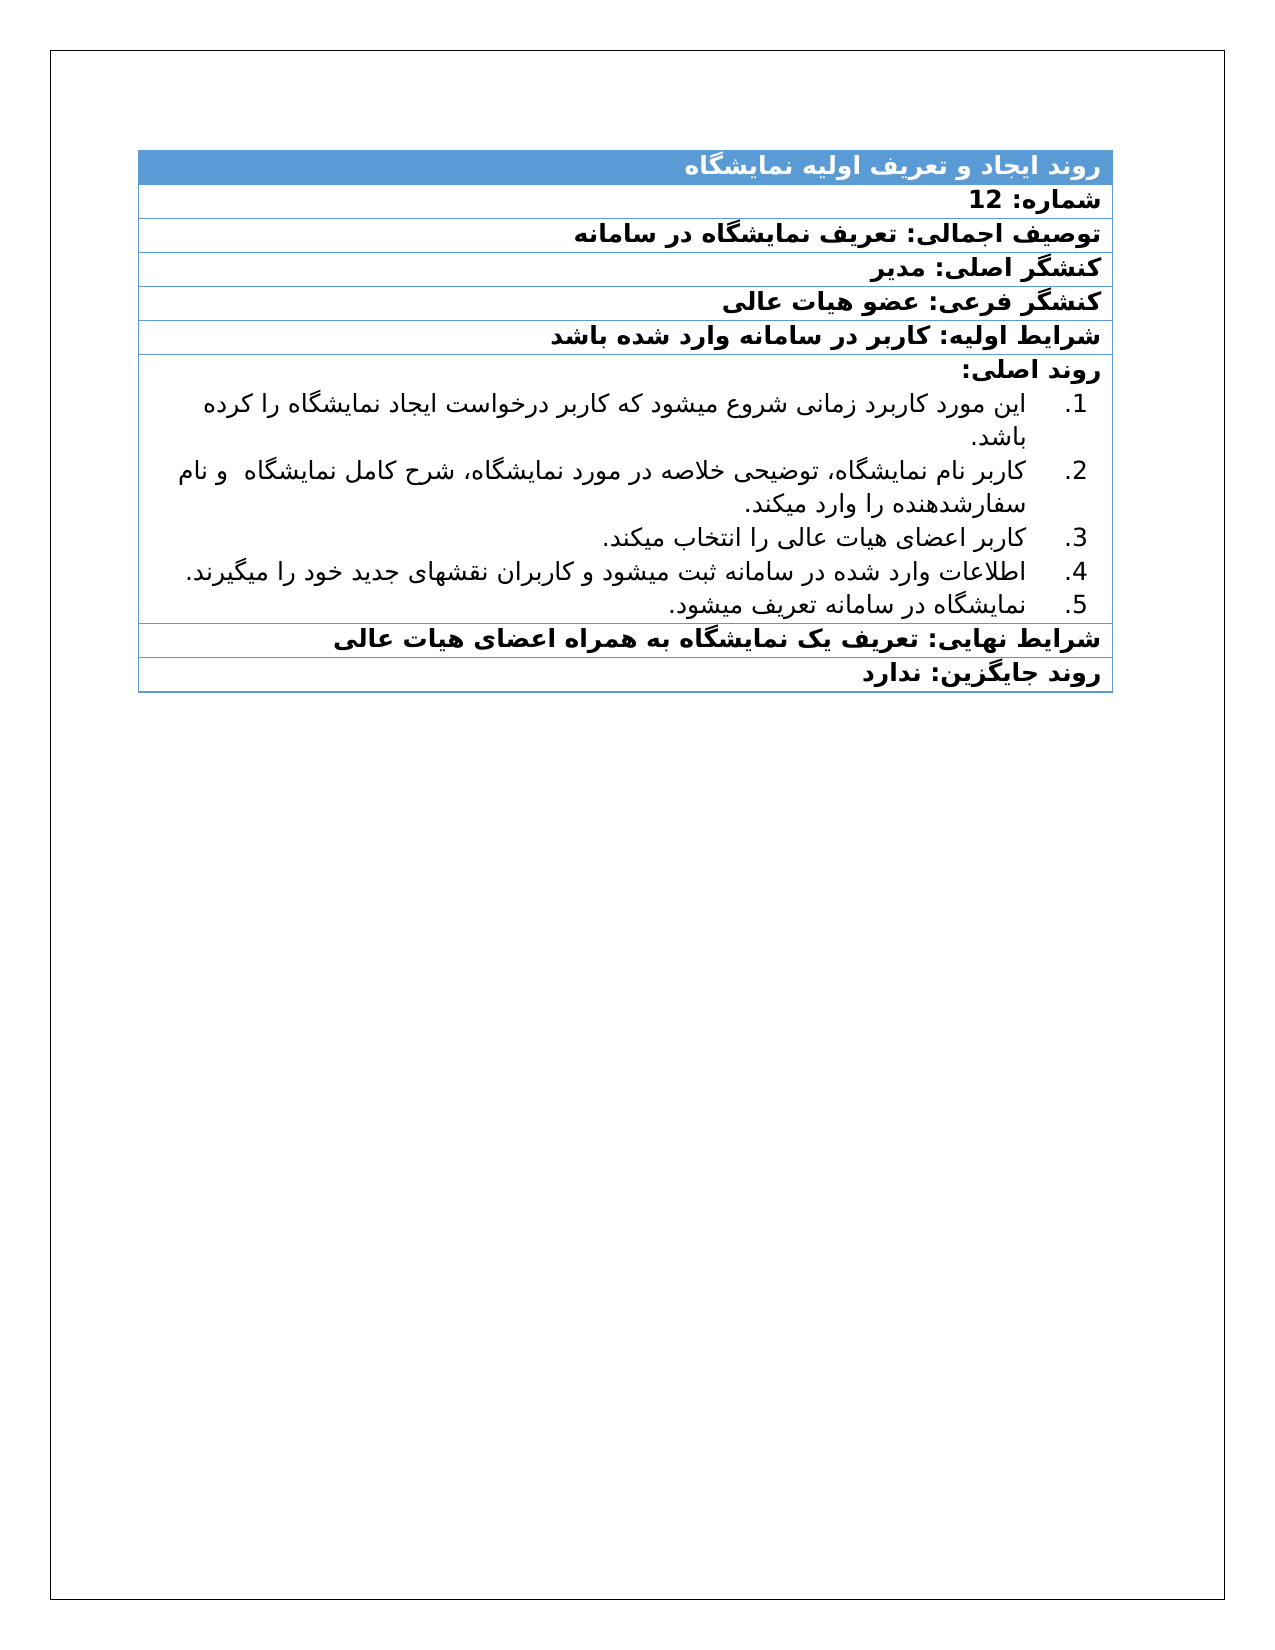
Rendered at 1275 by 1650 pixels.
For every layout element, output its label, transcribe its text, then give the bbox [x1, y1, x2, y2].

table_cell روند اصلی: این مورد کاربرد زمانی شروع میشود که کاربر درخواست ایجاد نمایشگاه را کرده باشد. کاربر نام نمایشگاه، توضیحی خلاصه در مورد نمایشگاه، شرح کامل نمایشگاه و نام سفارشدهنده را وارد میکند. کاربر اعضای هیات عالی را انتخاب میکند. اطلاعات وارد شده در سامانه ثبت میشود و کاربران نقشهای جدید خود را میگیرند. نمایشگاه در سامانه تعریف میشود. [139, 355, 1112, 623]
table_cell کنشگر اصلی: مدیر [139, 253, 1112, 286]
table_cell کنشگر فرعی: عضو هیات عالی [139, 287, 1112, 320]
table_cell روند جایگزین: ندارد [139, 658, 1112, 691]
table_cell توصیف اجمالی: تعریف نمایشگاه در سامانه [139, 219, 1112, 252]
table_cell شرایط اولیه: کاربر در سامانه وارد شده باشد [139, 321, 1112, 354]
table_cell شرایط نهایی: تعریف یک نمایشگاه به همراه اعضای هیات عالی [139, 624, 1112, 657]
table_header روند ایجاد و تعریف اولیه نمایشگاه [139, 151, 1112, 184]
table_cell شماره: 12 [139, 185, 1112, 218]
